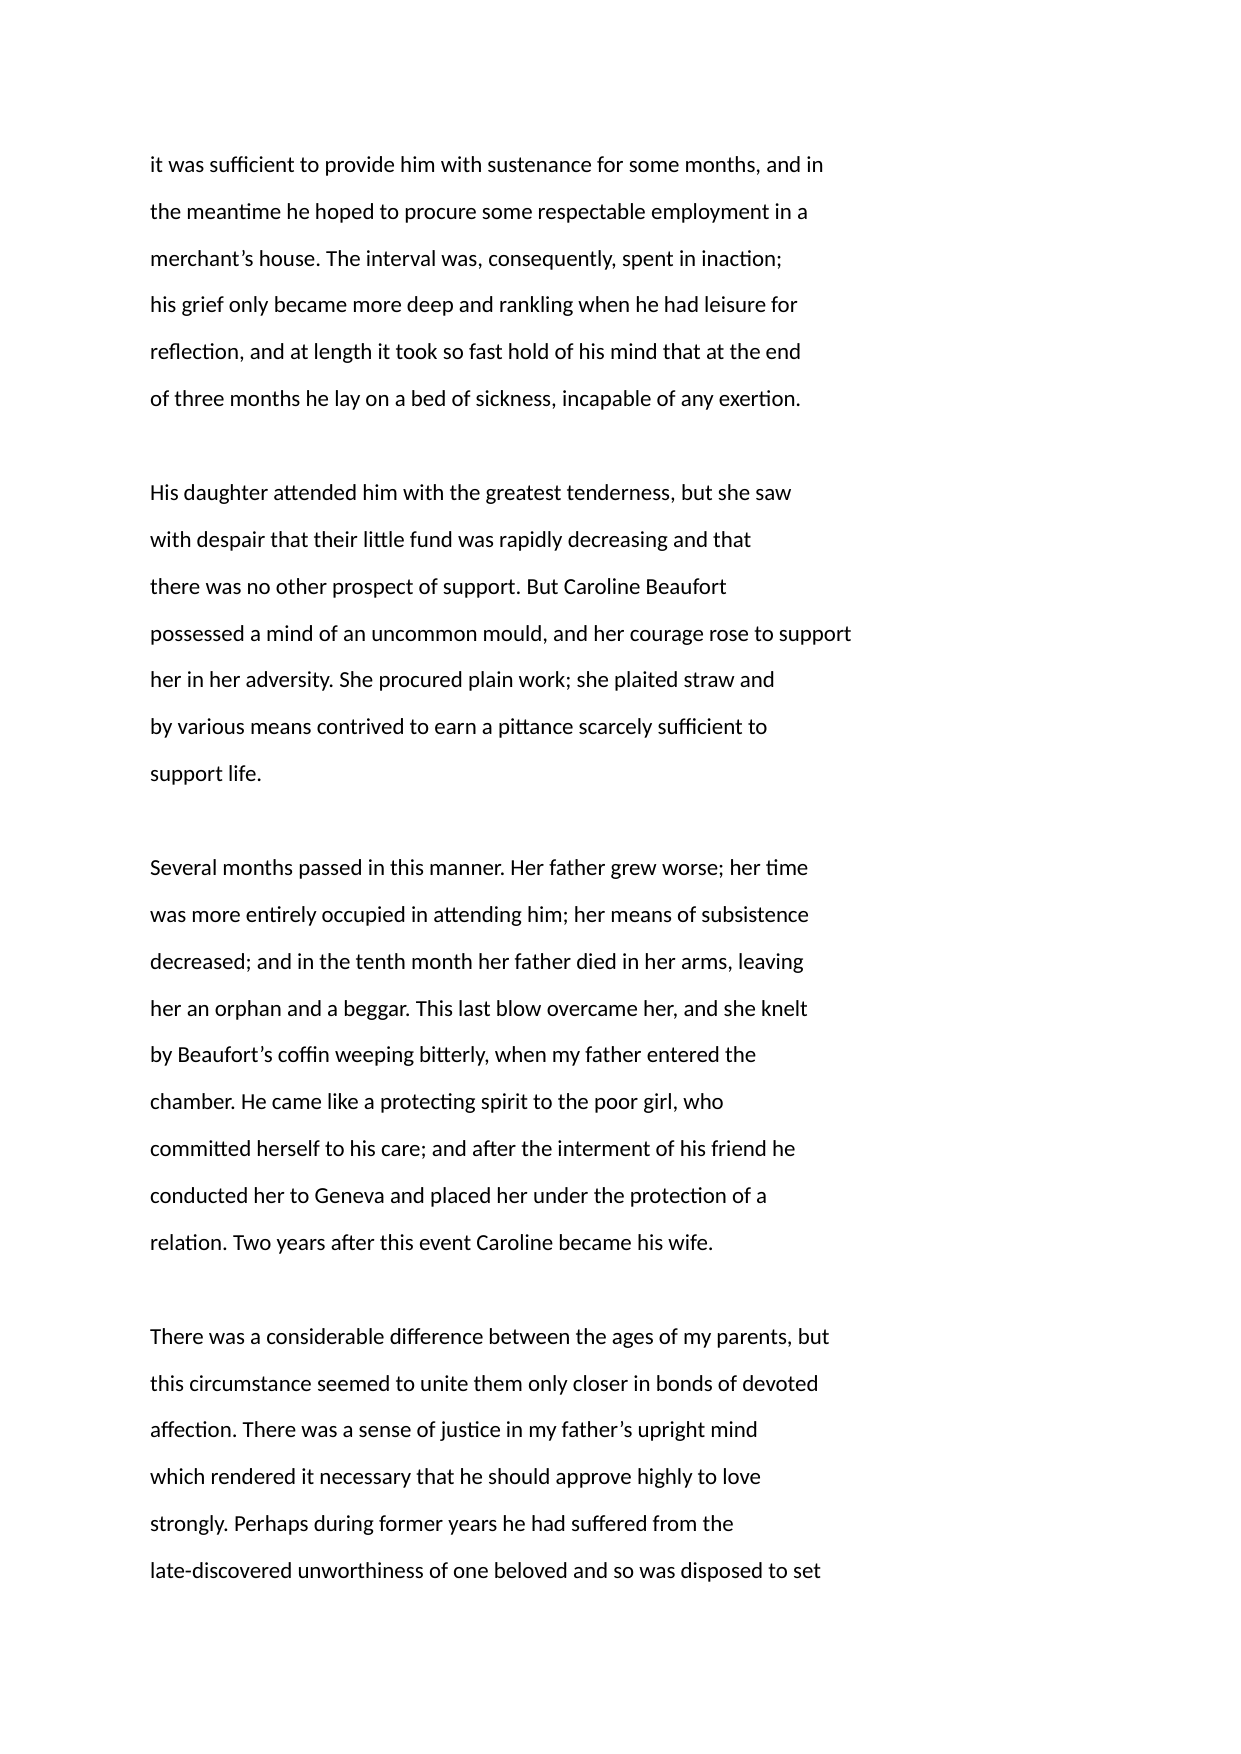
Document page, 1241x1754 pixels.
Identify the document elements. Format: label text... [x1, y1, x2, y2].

text it was sufficient to provide him with sustenance for some months, and in [150, 150, 1090, 178]
text her in her adversity. She procured plain work; she plaited straw and [150, 666, 1090, 694]
text affection. There was a sense of justice in my father’s upright mind [150, 1416, 1090, 1444]
text committed herself to his care; and after the interment of his friend he [150, 1134, 1090, 1162]
text her an orphan and a beggar. This last blow overcame her, and she knelt [150, 994, 1090, 1022]
text by various means contrived to earn a pittance scarcely sufficient to [150, 712, 1090, 741]
text merchant’s house. The interval was, consequently, spent in inaction; [150, 244, 1090, 272]
text with despair that their little fund was rapidly decreasing and that [150, 525, 1090, 553]
text was more entirely occupied in attending him; her means of subsistence [150, 900, 1090, 928]
text reflection, and at length it took so fast hold of his mind that at the end [150, 337, 1090, 366]
text Several months passed in this manner. Her father grew worse; her time [150, 853, 1090, 881]
text this circumstance seemed to unite them only closer in bonds of devoted [150, 1369, 1090, 1397]
text his grief only became more deep and rankling when he had leisure for [150, 291, 1090, 319]
text His daughter attended him with the greatest tenderness, but she saw [150, 478, 1090, 506]
text possessed a mind of an uncommon mould, and her courage rose to support [150, 619, 1090, 647]
text chamber. He came like a protecting spirit to the poor girl, who [150, 1087, 1090, 1116]
text of three months he lay on a bed of sickness, incapable of any exertion. [150, 384, 1090, 412]
text decreased; and in the tenth month her father died in her arms, leaving [150, 947, 1090, 975]
text by Beaufort’s coffin weeping bitterly, when my father entered the [150, 1041, 1090, 1069]
text conducted her to Geneva and placed her under the protection of a [150, 1181, 1090, 1209]
text the meantime he hoped to procure some respectable employment in a [150, 197, 1090, 225]
text which rendered it necessary that he should approve highly to love [150, 1462, 1090, 1491]
text late-discovered unworthiness of one beloved and so was disposed to set [150, 1556, 1090, 1584]
text There was a considerable difference between the ages of my parents, but [150, 1322, 1090, 1350]
text there was no other prospect of support. But Caroline Beaufort [150, 572, 1090, 600]
text strongly. Perhaps during former years he had suffered from the [150, 1509, 1090, 1537]
text relation. Two years after this event Caroline became his wife. [150, 1228, 1090, 1256]
text support life. [150, 759, 1090, 787]
